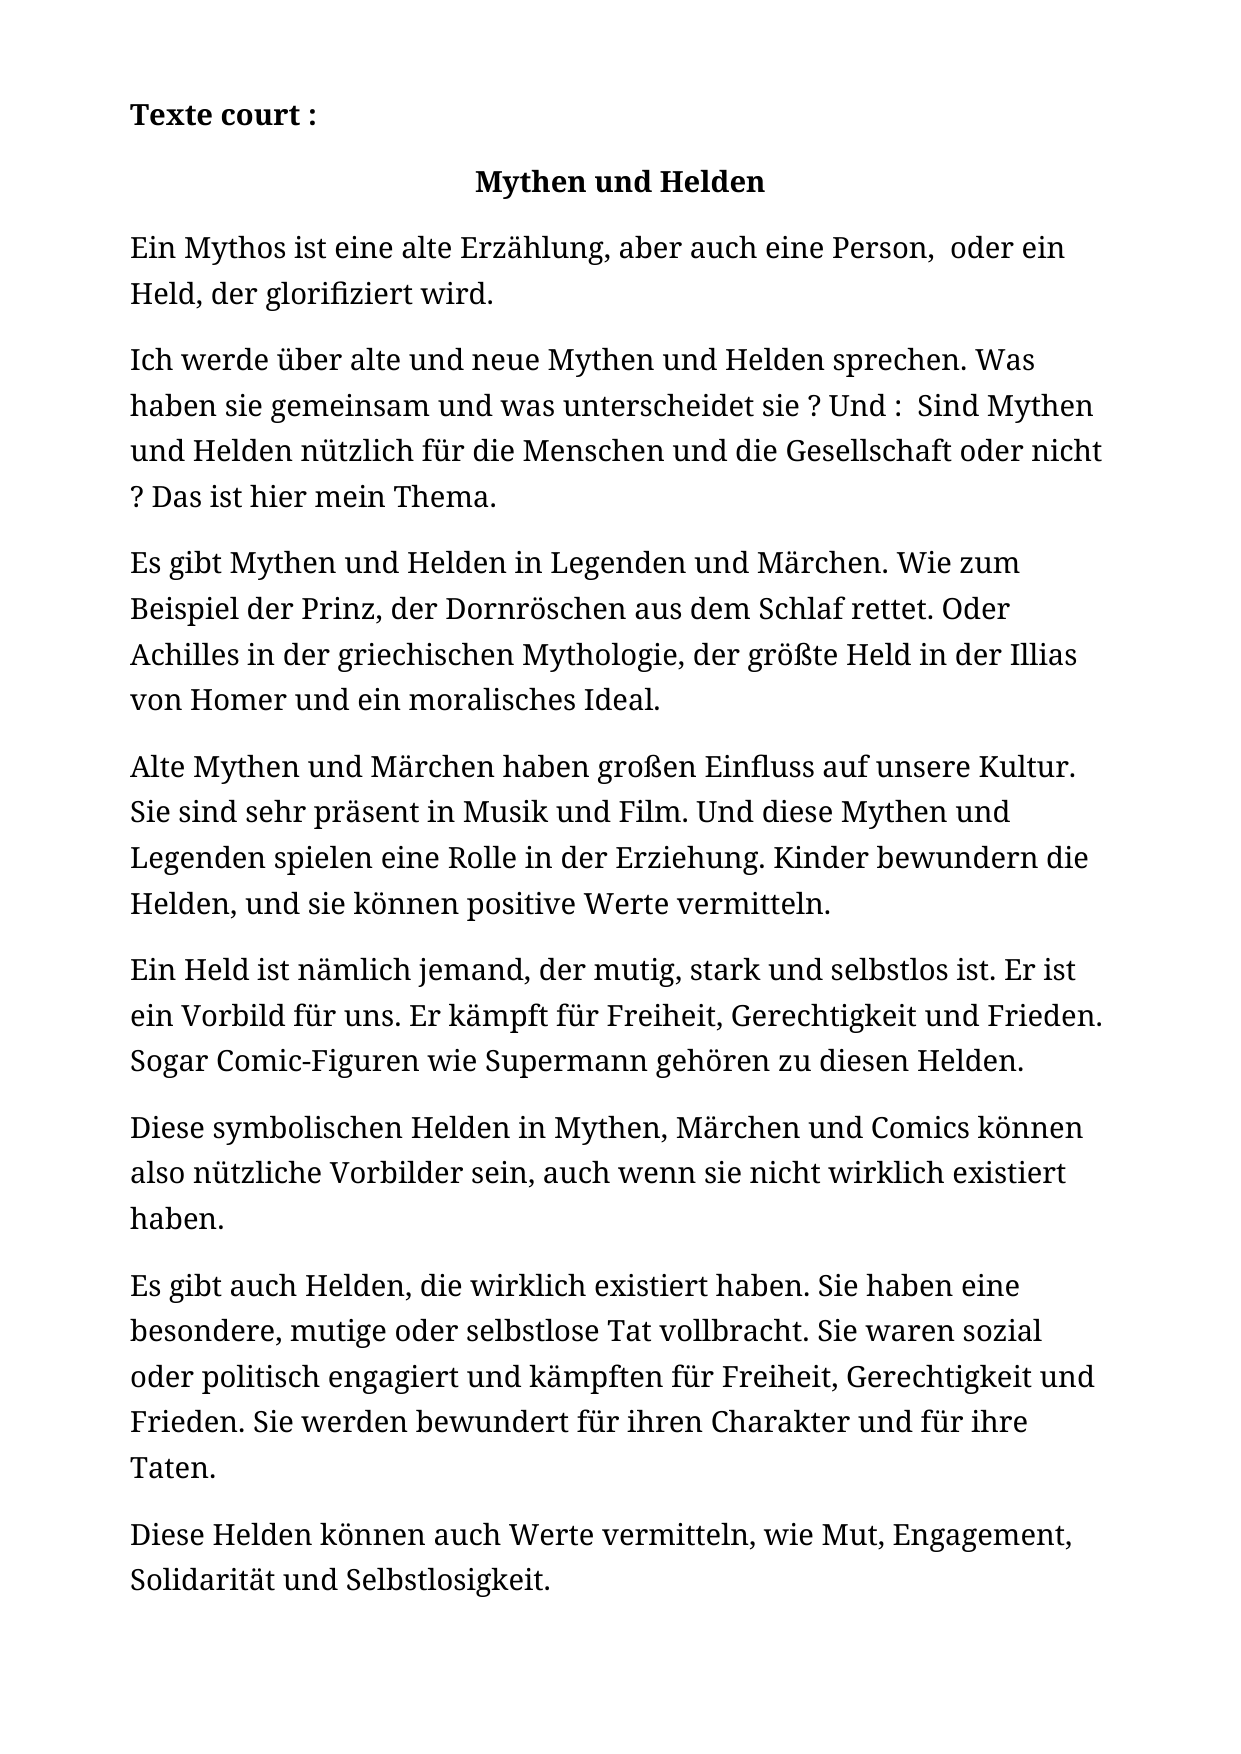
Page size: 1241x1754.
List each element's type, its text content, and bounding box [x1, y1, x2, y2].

text Es gibt Mythen und Helden in Legenden und Märchen. Wie zum Beispiel der Prinz, der Dornröschen aus dem Schlaf rettet. Oder Achilles in der griechischen Mythologie, der größte Held in der Illias von Homer und ein moralisches Ideal. [130, 543, 1110, 719]
text Diese Helden können auch Werte vermitteln, wie Mut, Engagement, Solidarität und Selbstlosigkeit. [130, 1514, 1110, 1599]
text Ich werde über alte und neue Mythen und Helden sprechen. Was haben sie gemeinsam und was unterscheidet sie ? Und : Sind Mythen und Helden nützlich für die Menschen und die Gesellschaft oder nicht ? Das ist hier mein Thema. [130, 339, 1110, 516]
text Alte Mythen und Märchen haben großen Einfluss auf unsere Kultur. Sie sind sehr präsent in Musik und Film. Und diese Mythen und Legenden spielen eine Rolle in der Erziehung. Kinder bewundern die Helden, und sie können positive Werte vermitteln. [130, 746, 1110, 923]
text Mythen und Helden [130, 161, 1110, 201]
text Diese symbolischen Helden in Mythen, Märchen und Comics können also nützliche Vorbilder sein, auch wenn sie nicht wirklich existiert haben. [130, 1107, 1110, 1238]
text Ein Mythos ist eine alte Erzählung, aber auch eine Person, oder ein Held, der glorifiziert wird. [130, 227, 1110, 313]
text Ein Held ist nämlich jemand, der mutig, stark und selbstlos ist. Er ist ein Vorbild für uns. Er kämpft für Freiheit, Gerechtigkeit und Frieden. Sogar Comic-Figuren wie Supermann gehören zu diesen Helden. [130, 949, 1110, 1080]
text Texte court : [130, 94, 1110, 134]
text Es gibt auch Helden, die wirklich existiert haben. Sie haben eine besondere, mutige oder selbstlose Tat vollbracht. Sie waren sozial oder politisch engagiert und kämpften für Freiheit, Gerechtigkeit und Frieden. Sie werden bewundert für ihren Charakter und für ihre Taten. [130, 1265, 1110, 1487]
